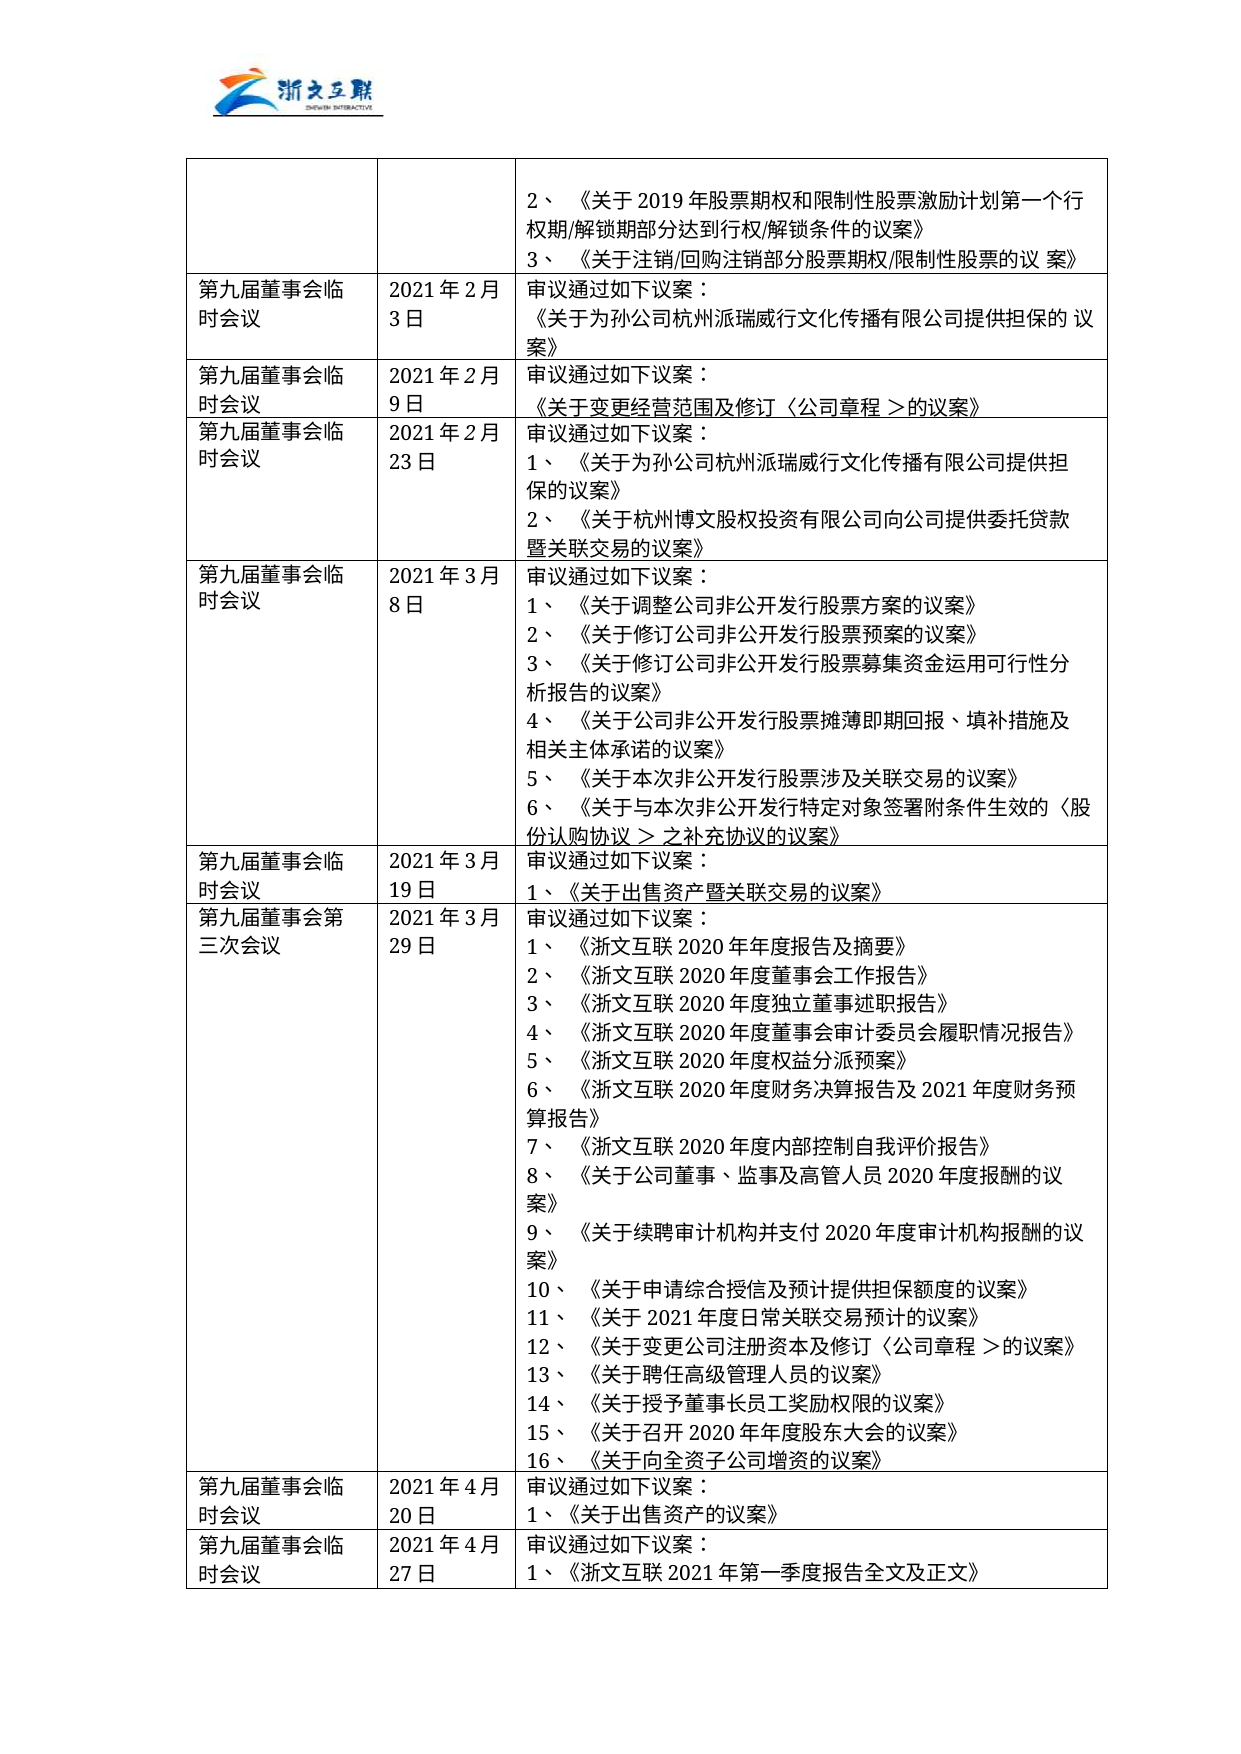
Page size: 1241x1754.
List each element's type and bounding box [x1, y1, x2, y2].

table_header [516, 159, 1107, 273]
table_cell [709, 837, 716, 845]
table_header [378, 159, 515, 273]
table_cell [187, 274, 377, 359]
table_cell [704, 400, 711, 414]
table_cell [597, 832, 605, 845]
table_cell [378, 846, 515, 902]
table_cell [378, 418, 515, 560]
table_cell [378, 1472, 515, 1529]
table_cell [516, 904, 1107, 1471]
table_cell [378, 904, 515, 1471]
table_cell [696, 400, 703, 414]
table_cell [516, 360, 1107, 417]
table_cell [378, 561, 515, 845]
picture [205, 53, 384, 137]
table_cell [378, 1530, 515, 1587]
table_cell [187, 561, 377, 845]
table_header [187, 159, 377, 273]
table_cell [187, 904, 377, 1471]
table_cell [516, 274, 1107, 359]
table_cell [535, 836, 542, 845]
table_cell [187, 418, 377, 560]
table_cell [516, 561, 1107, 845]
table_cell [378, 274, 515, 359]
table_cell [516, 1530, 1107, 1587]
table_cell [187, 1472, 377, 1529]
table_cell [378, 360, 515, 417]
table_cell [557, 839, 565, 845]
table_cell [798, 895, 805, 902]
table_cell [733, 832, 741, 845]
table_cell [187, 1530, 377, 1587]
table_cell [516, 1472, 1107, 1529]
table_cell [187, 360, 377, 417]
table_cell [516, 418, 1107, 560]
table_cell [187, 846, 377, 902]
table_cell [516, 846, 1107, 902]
